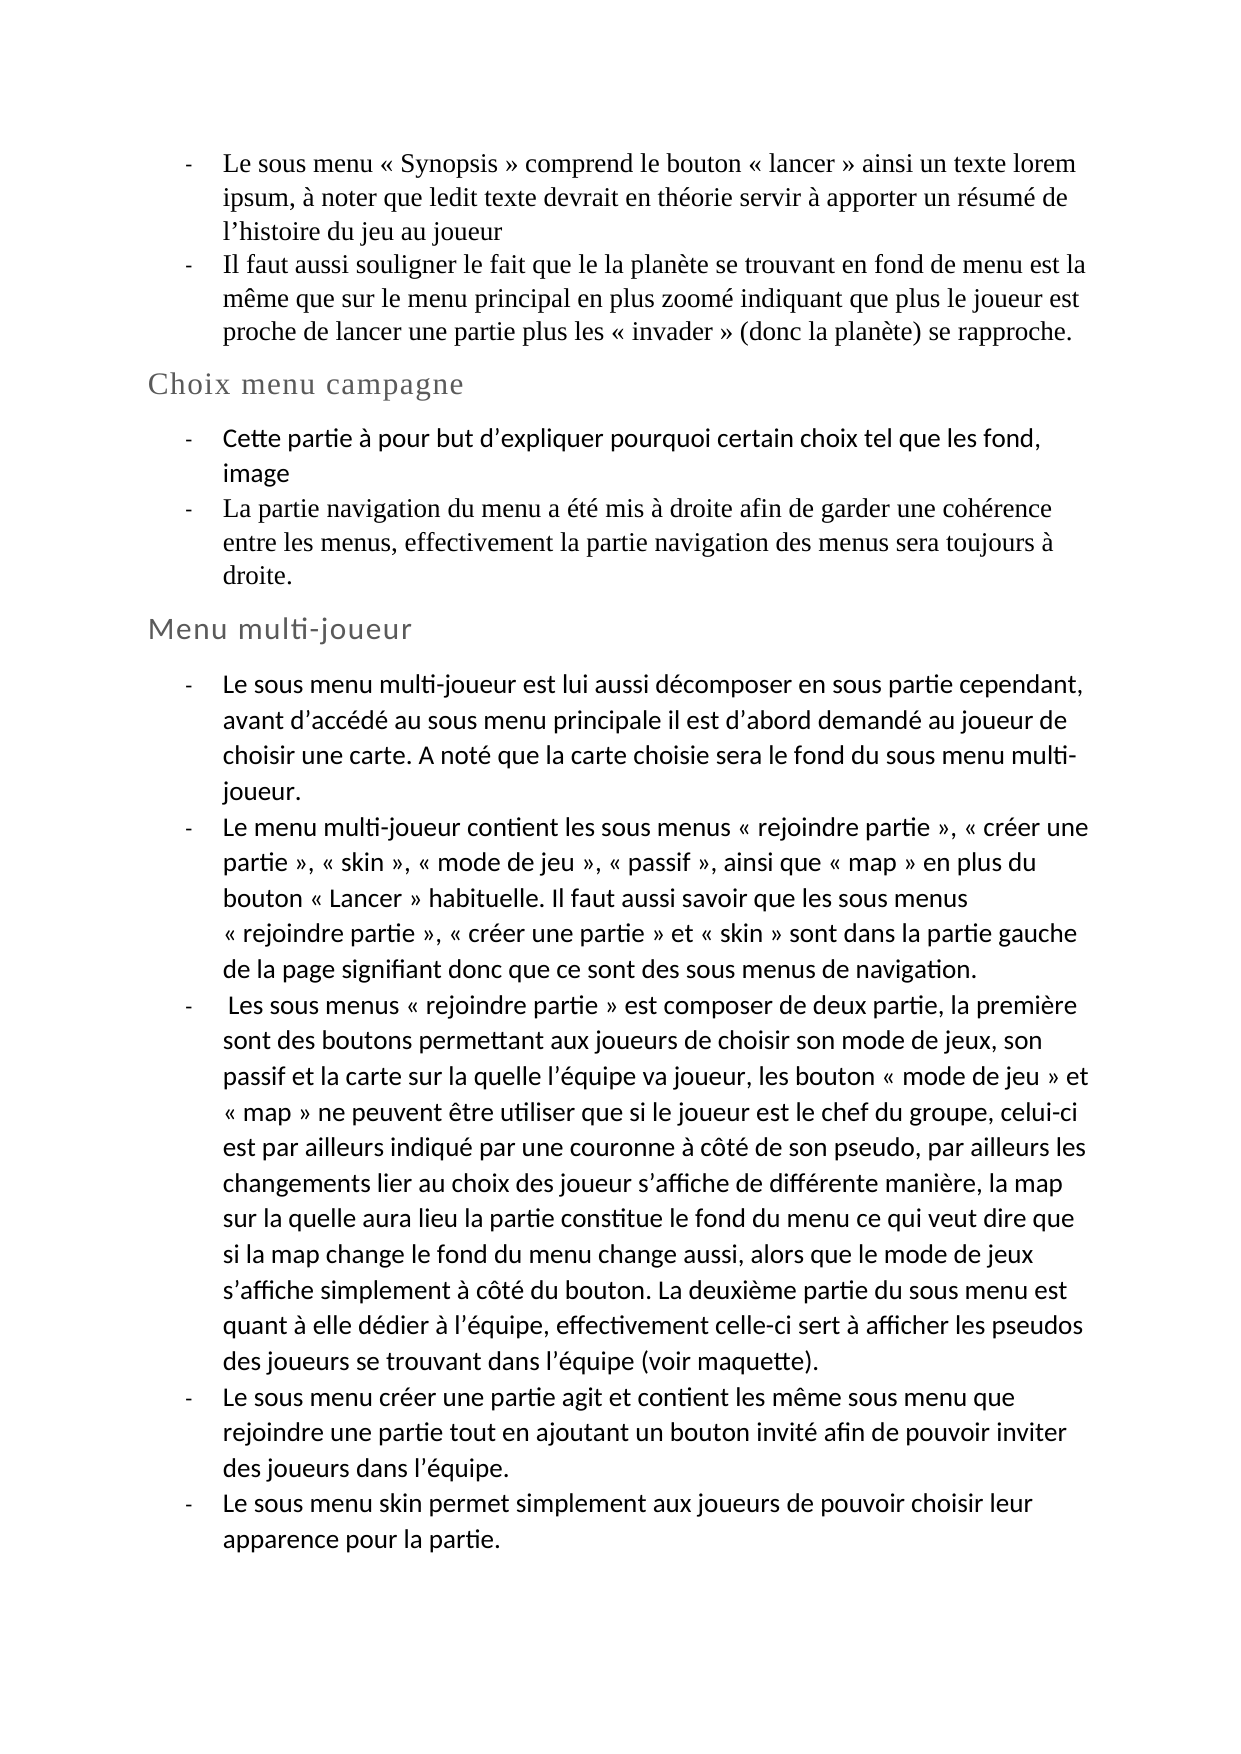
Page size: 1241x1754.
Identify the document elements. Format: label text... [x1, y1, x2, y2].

list Il faut aussi souligner le fait que le la planète se trouvant en fond de menu est la même que sur le menu principal en plus zoomé indiquant que plus le joueur est proche de lancer une partie plus les « invader » (donc la planète) se rapproche. [185, 248, 1093, 346]
list Le sous menu « Synopsis » comprend le bouton « lancer » ainsi un texte lorem ipsum, à noter que ledit texte devrait en théorie servir à apporter un résumé de l’histoire du jeu au joueur [185, 148, 1093, 246]
list Le sous menu multi-joueur est lui aussi décomposer en sous partie cependant, avant d’accédé au sous menu principale il est d’abord demandé au joueur de choisir une carte. A noté que la carte choisie sera le fond du sous menu multi-joueur. [185, 667, 1093, 807]
subtitle Menu multi-joueur [148, 609, 1093, 648]
list Le sous menu skin permet simplement aux joueurs de pouvoir choisir leur apparence pour la partie. [185, 1487, 1093, 1555]
list Le sous menu créer une partie agit et contient les même sous menu que rejoindre une partie tout en ajoutant un bouton invité afin de pouvoir inviter des joueurs dans l’équipe. [185, 1380, 1093, 1484]
list La partie navigation du menu a été mis à droite afin de garder une cohérence entre les menus, effectivement la partie navigation des menus sera toujours à droite. [185, 492, 1093, 590]
list Cette partie à pour but d’expliquer pourquoi certain choix tel que les fond, image [185, 421, 1093, 489]
list Les sous menus « rejoindre partie » est composer de deux partie, la première sont des boutons permettant aux joueurs de choisir son mode de jeux, son passif et la carte sur la quelle l’équipe va joueur, les bouton « mode de jeu » et « map » ne peuvent être utiliser que si le joueur est le chef du groupe, celui-ci est par ailleurs indiqué par une couronne à côté de son pseudo, par ailleurs les changements lier au choix des joueur s’affiche de différente manière, la map sur la quelle aura lieu la partie constitue le fond du menu ce qui veut dire que si la map change le fond du menu change aussi, alors que le mode de jeux s’affiche simplement à côté du bouton. La deuxième partie du sous menu est quant à elle dédier à l’équipe, effectivement celle-ci sert à afficher les pseudos des joueurs se trouvant dans l’équipe (voir maquette). [185, 988, 1093, 1377]
list Le menu multi-joueur contient les sous menus « rejoindre partie », « créer une partie », « skin », « mode de jeu », « passif », ainsi que « map » en plus du bouton « Lancer » habituelle. Il faut aussi savoir que les sous menus « rejoindre partie », « créer une partie » et « skin » sont dans la partie gauche de la page signifiant donc que ce sont des sous menus de navigation. [185, 810, 1093, 985]
subtitle Choix menu campagne [148, 366, 1093, 401]
